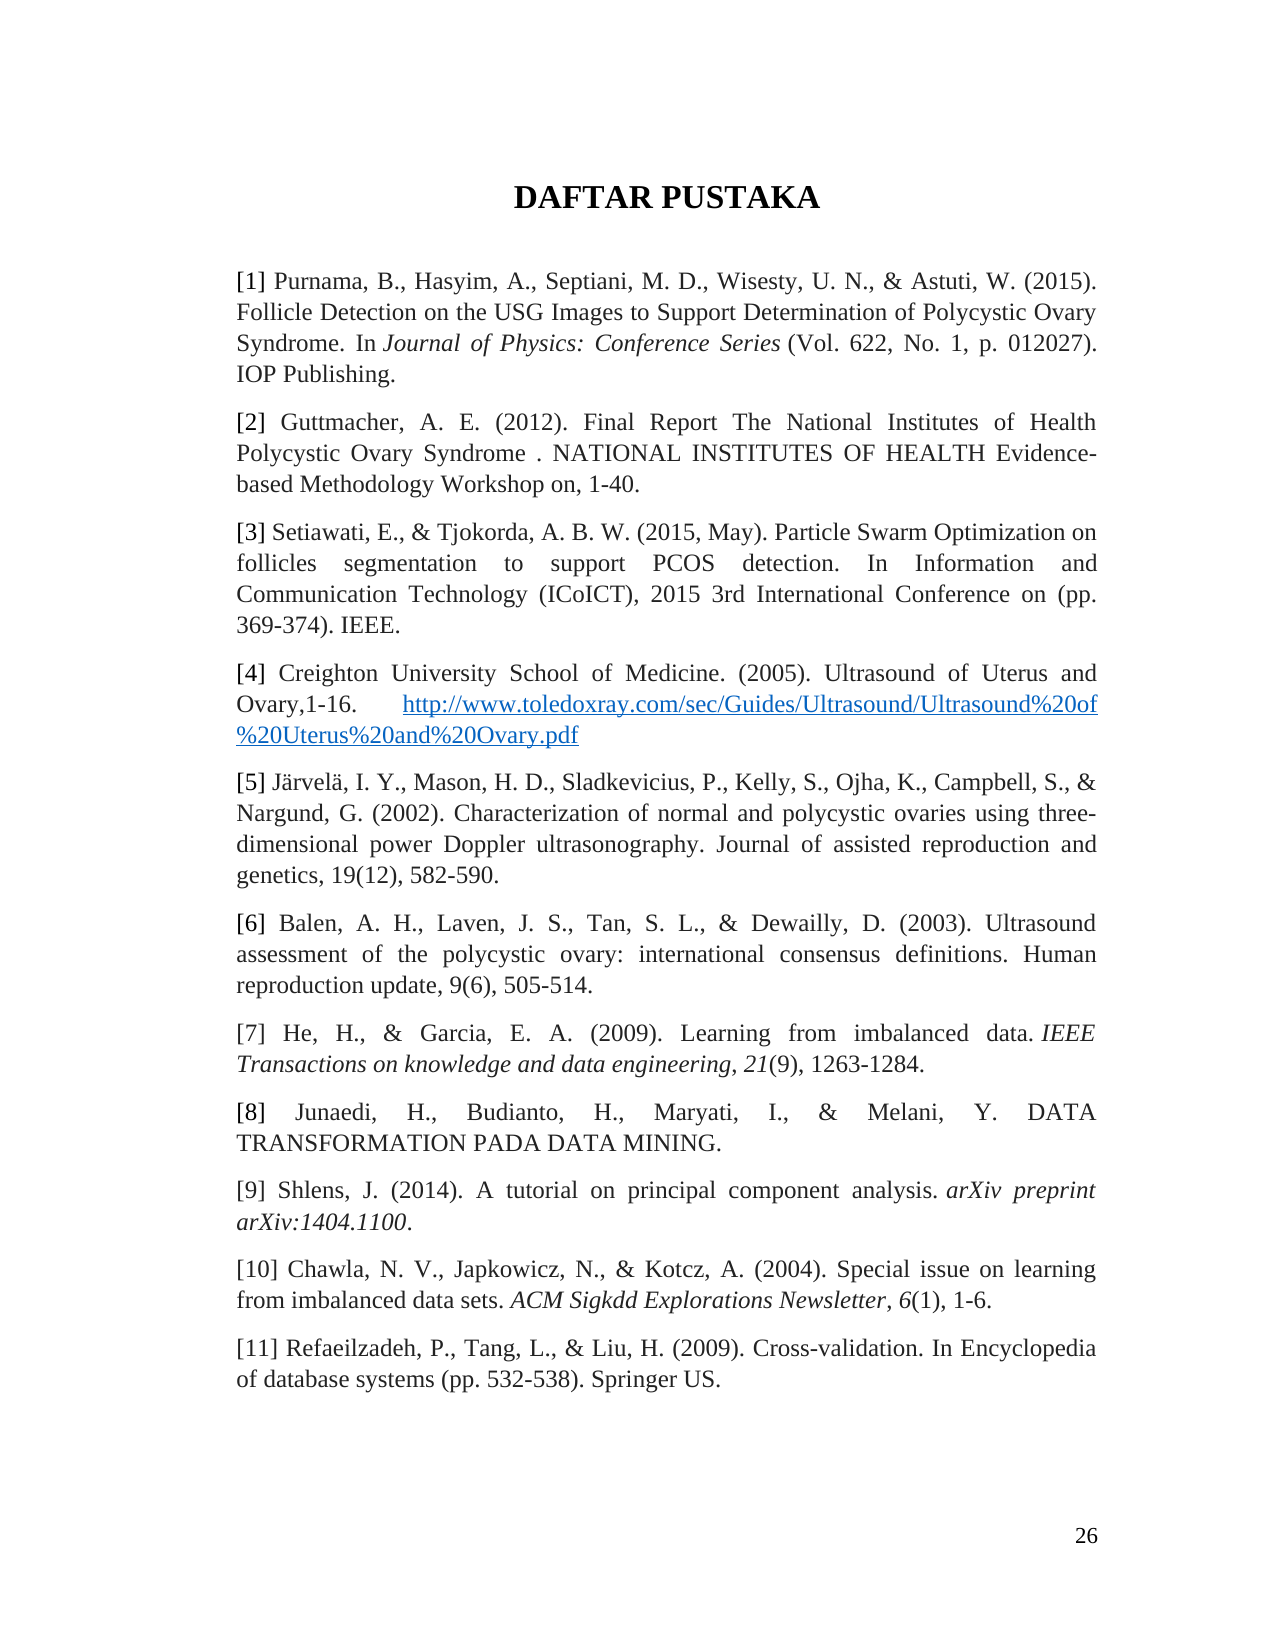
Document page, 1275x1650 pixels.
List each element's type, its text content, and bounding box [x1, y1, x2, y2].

text [4] Creighton University School of Medicine. (2005). Ultrasound of Uterus and Ovary,1-16. http://www.toledoxray.com/sec/Guides/Ultrasound/Ultrasound%20of%20Uterus%20and%20Ovary.pdf [236, 717, 1098, 748]
text [6] Balen, A. H., Laven, J. S., Tan, S. L., & Dewailly, D. (2003). Ultrasound assessment of the polycystic ovary: international consensus definitions. Human reproduction update, 9(6), 505-514. [236, 968, 1098, 999]
text [4] Creighton University School of Medicine. (2005). Ultrasound of Uterus and Ovary,1-16. http://www.toledoxray.com/sec/Guides/Ultrasound/Ultrasound%20of%20Uterus%20and%20Ovary.pdf [236, 658, 1098, 689]
subtitle DAFTAR PUSTAKA [236, 177, 1098, 216]
text [7] He, H., & Garcia, E. A. (2009). Learning from imbalanced data. IEEE Transactions on knowledge and data engineering, 21(9), 1263-1284. [236, 1018, 1098, 1078]
text [2] Guttmacher, A. E. (2012). Final Report The National Institutes of Health Polycystic Ovary Syndrome . NATIONAL INSTITUTES OF HEALTH Evidence-based Methodology Workshop on, 1-40. [236, 467, 1098, 498]
text [9] Shlens, J. (2014). A tutorial on principal component analysis. arXiv preprint arXiv:1404.1100. [236, 1176, 1098, 1235]
text [5] Järvelä, I. Y., Mason, H. D., Sladkevicius, P., Kelly, S., Ojha, K., Campbell, S., & Nargund, G. (2002). Characterization of normal and polycystic ovaries using three-dimensional power Doppler ultrasonography. Journal of assisted reproduction and genetics, 19(12), 582-590. [236, 767, 1098, 799]
text [2] Guttmacher, A. E. (2012). Final Report The National Institutes of Health Polycystic Ovary Syndrome . NATIONAL INSTITUTES OF HEALTH Evidence-based Methodology Workshop on, 1-40. [236, 407, 1098, 438]
text [1] Purnama, B., Hasyim, A., Septiani, M. D., Wisesty, U. N., & Astuti, W. (2015). Follicle Detection on the USG Images to Support Determination of Polycystic Ovary Syndrome. In Journal of Physics: Conference Series (Vol. 622, No. 1, p. 012027). IOP Publishing. [236, 266, 1098, 297]
text [5] Järvelä, I. Y., Mason, H. D., Sladkevicius, P., Kelly, S., Ojha, K., Campbell, S., & Nargund, G. (2002). Characterization of normal and polycystic ovaries using three-dimensional power Doppler ultrasonography. Journal of assisted reproduction and genetics, 19(12), 582-590. [236, 858, 1098, 889]
text [3] Setiawati, E., & Tjokorda, A. B. W. (2015, May). Particle Swarm Optimization on follicles segmentation to support PCOS detection. In Information and Communication Technology (ICoICT), 2015 3rd International Conference on (pp. 369-374). IEEE. [236, 608, 1098, 639]
text [6] Balen, A. H., Laven, J. S., Tan, S. L., & Dewailly, D. (2003). Ultrasound assessment of the polycystic ovary: international consensus definitions. Human reproduction update, 9(6), 505-514. [236, 908, 1098, 939]
text [11] Refaeilzadeh, P., Tang, L., & Liu, H. (2009). Cross-validation. In Encyclopedia of database systems (pp. 532-538). Springer US. [236, 1362, 1098, 1393]
text [3] Setiawati, E., & Tjokorda, A. B. W. (2015, May). Particle Swarm Optimization on follicles segmentation to support PCOS detection. In Information and Communication Technology (ICoICT), 2015 3rd International Conference on (pp. 369-374). IEEE. [236, 517, 1098, 548]
text [1] Purnama, B., Hasyim, A., Septiani, M. D., Wisesty, U. N., & Astuti, W. (2015). Follicle Detection on the USG Images to Support Determination of Polycystic Ovary Syndrome. In Journal of Physics: Conference Series (Vol. 622, No. 1, p. 012027). IOP Publishing. [236, 326, 1098, 388]
text [10] Chawla, N. V., Japkowicz, N., & Kotcz, A. (2004). Special issue on learning from imbalanced data sets. ACM Sigkdd Explorations Newsletter, 6(1), 1-6. [236, 1283, 1098, 1314]
text [8] Junaedi, H., Budianto, H., Maryati, I., & Melani, Y. DATA TRANSFORMATION PADA DATA MINING. [236, 1097, 1098, 1157]
